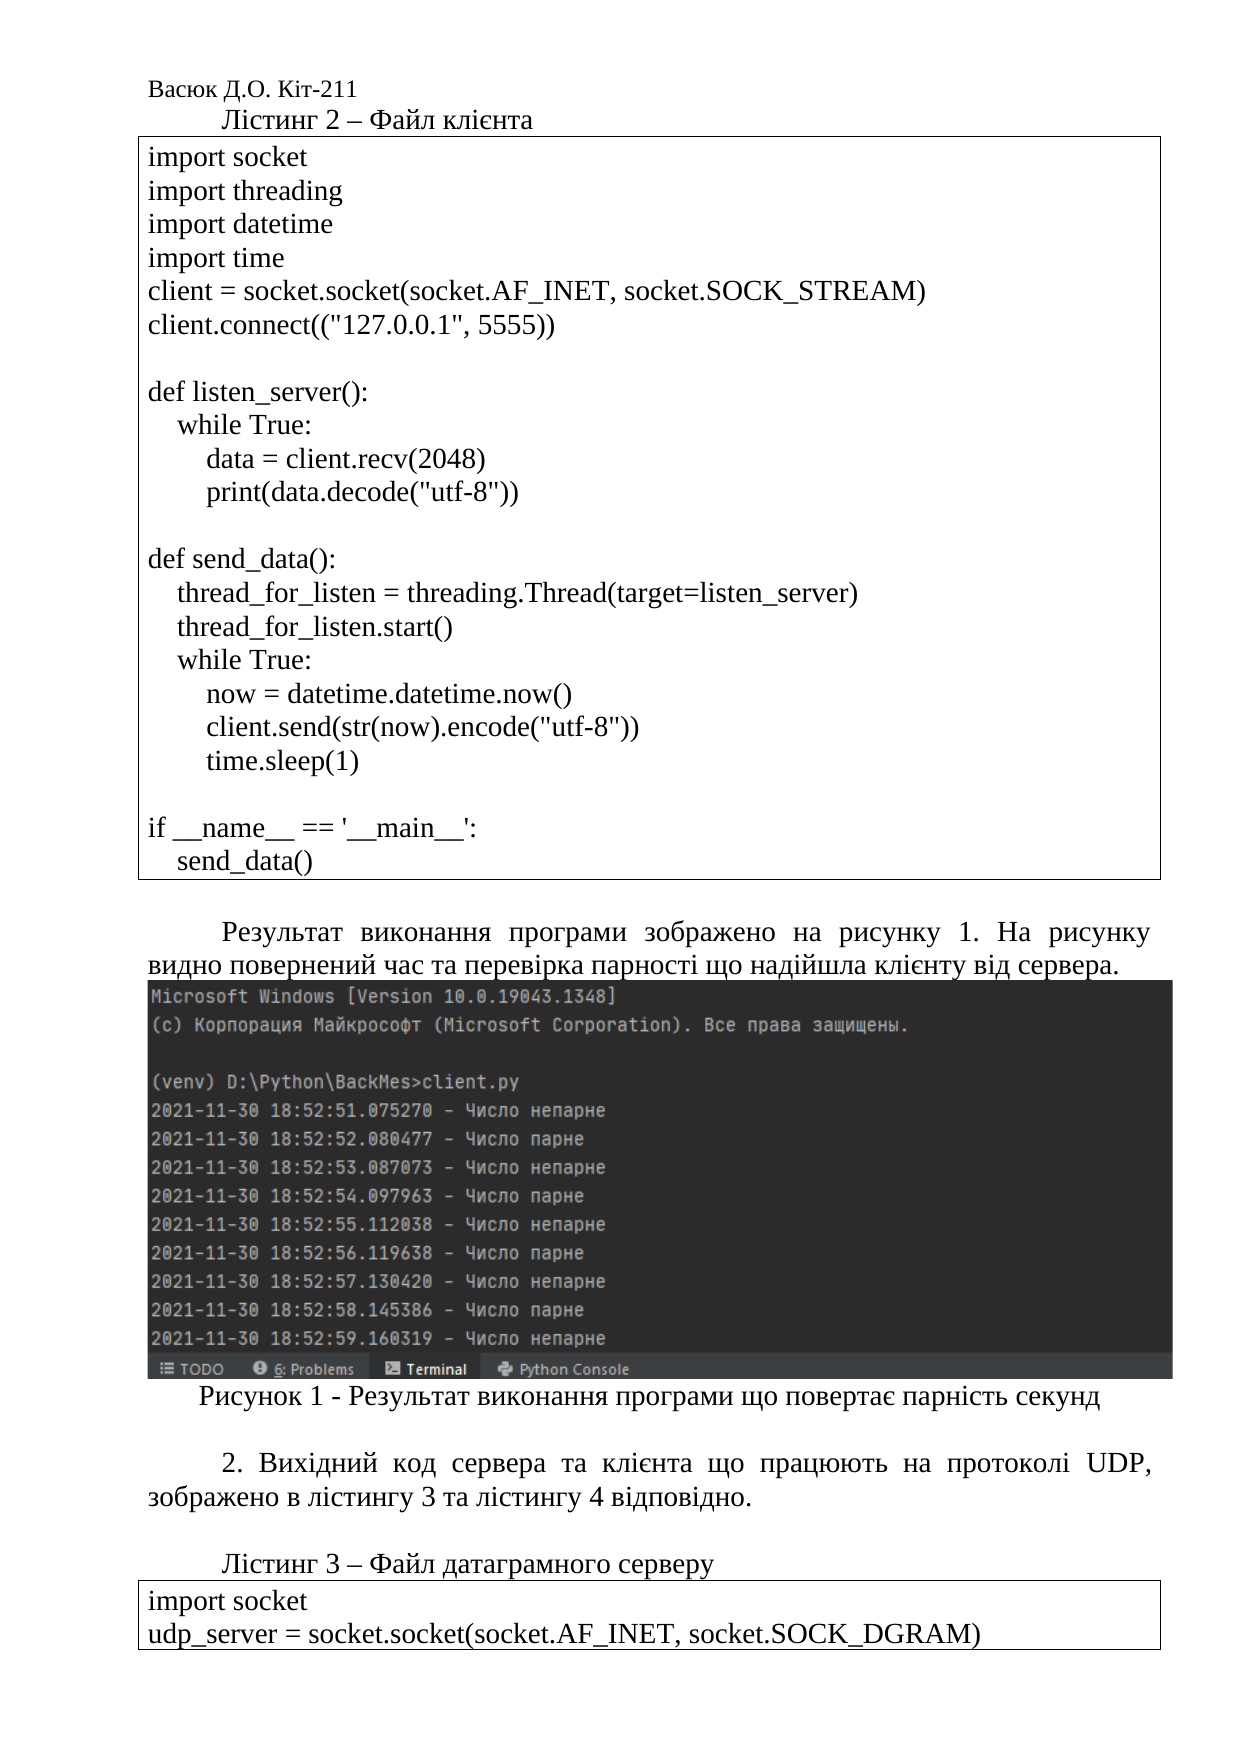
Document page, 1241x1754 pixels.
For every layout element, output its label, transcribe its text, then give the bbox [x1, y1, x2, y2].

text def send_data(): [148, 542, 1152, 575]
text print(data.decode("utf-8")) [148, 474, 1152, 508]
text now = datetime.datetime.now() [148, 676, 1152, 709]
text time.sleep(1) [148, 743, 1152, 776]
text while True: [148, 407, 1152, 441]
text udp_server = socket.socket(socket.AF_INET, socket.SOCK_DGRAM) [148, 1616, 1152, 1649]
text client = socket.socket(socket.AF_INET, socket.SOCK_STREAM) [148, 273, 1152, 307]
text import time [148, 240, 1152, 273]
text client.send(str(now).encode("utf-8")) [148, 709, 1152, 743]
text def listen_server(): [148, 374, 1152, 407]
text 2. Вихідний код сервера та клієнта що працюють на протоколі UDP, зображено в лістингу 3 та лістингу 4 відповідно. [148, 1446, 1152, 1513]
text import socket [139, 1581, 1160, 1616]
text Лістинг 2 – Файл клієнта [148, 102, 1152, 136]
picture [147, 980, 1173, 1379]
text if __name__ == '__main__': [148, 810, 1152, 840]
text send_data() [139, 840, 1160, 879]
text data = client.recv(2048) [148, 441, 1152, 474]
text client.connect(("127.0.0.1", 5555)) [148, 307, 1152, 340]
text Результат виконання програми зображено на рисунку 1. На рисунку видно повернений час та перевірка парності що надійшла клієнту від сервера. [148, 914, 1152, 980]
text thread_for_listen = threading.Thread(target=listen_server) [148, 575, 1152, 609]
text import socket [139, 137, 1160, 173]
text import datetime [148, 206, 1152, 240]
text while True: [148, 642, 1152, 676]
text Рисунок 1 - Результат виконання програми що повертає парність секунд [148, 1379, 1152, 1412]
text import threading [148, 173, 1152, 206]
text Лістинг 3 – Файл датаграмного серверу [148, 1546, 1152, 1580]
text thread_for_listen.start() [148, 609, 1152, 642]
